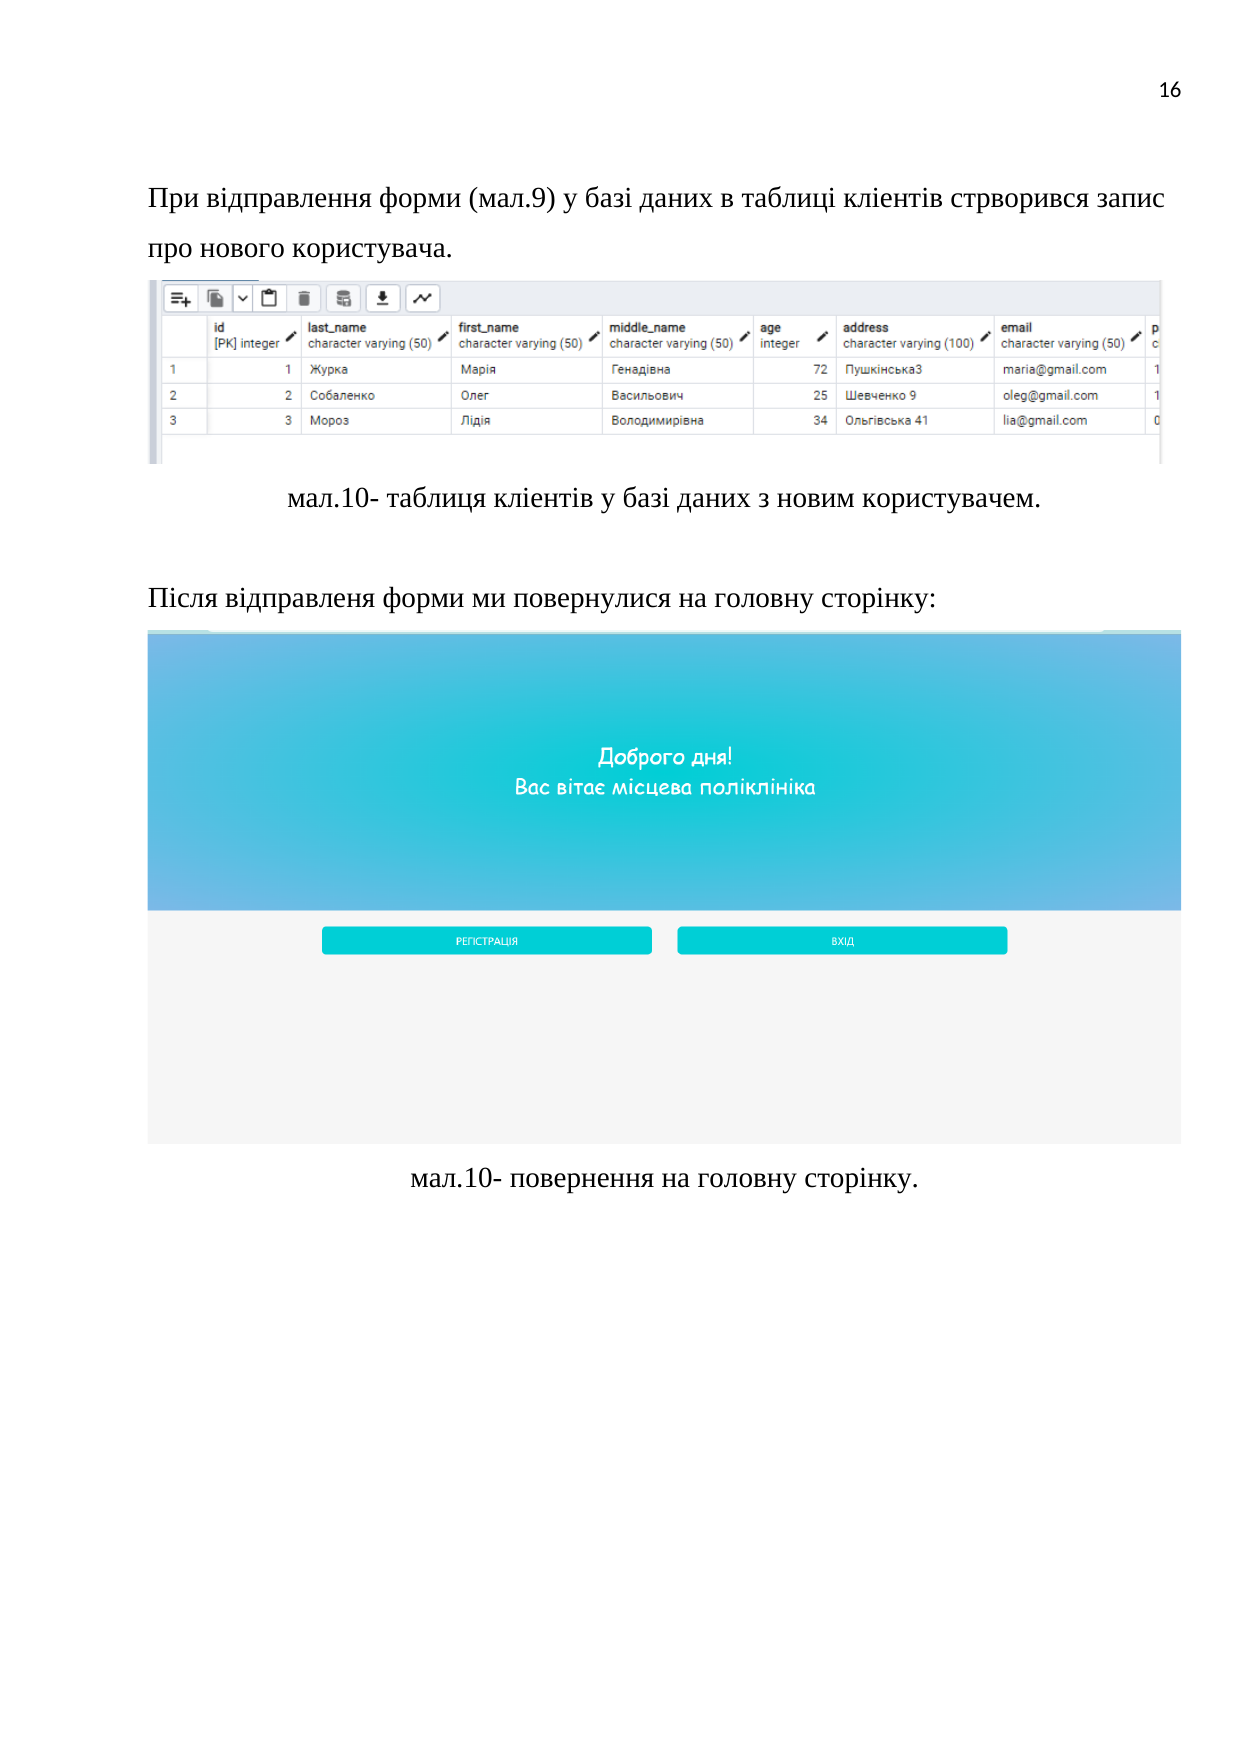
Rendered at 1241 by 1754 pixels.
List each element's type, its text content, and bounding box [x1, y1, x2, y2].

text Після відправленя форми ми повернулися на головну сторінку: [148, 581, 1181, 614]
picture [147, 630, 1182, 1144]
text мал.10- таблиця кліентів у базі даних з новим користувачем. [148, 480, 1181, 513]
picture [147, 280, 1167, 464]
text мал.10- повернення на головну сторінку. [148, 1160, 1181, 1194]
list При відправлення форми (мал.9) у базі даних в таблиці кліентів стрворився запис про нового користувача. [148, 180, 1181, 263]
